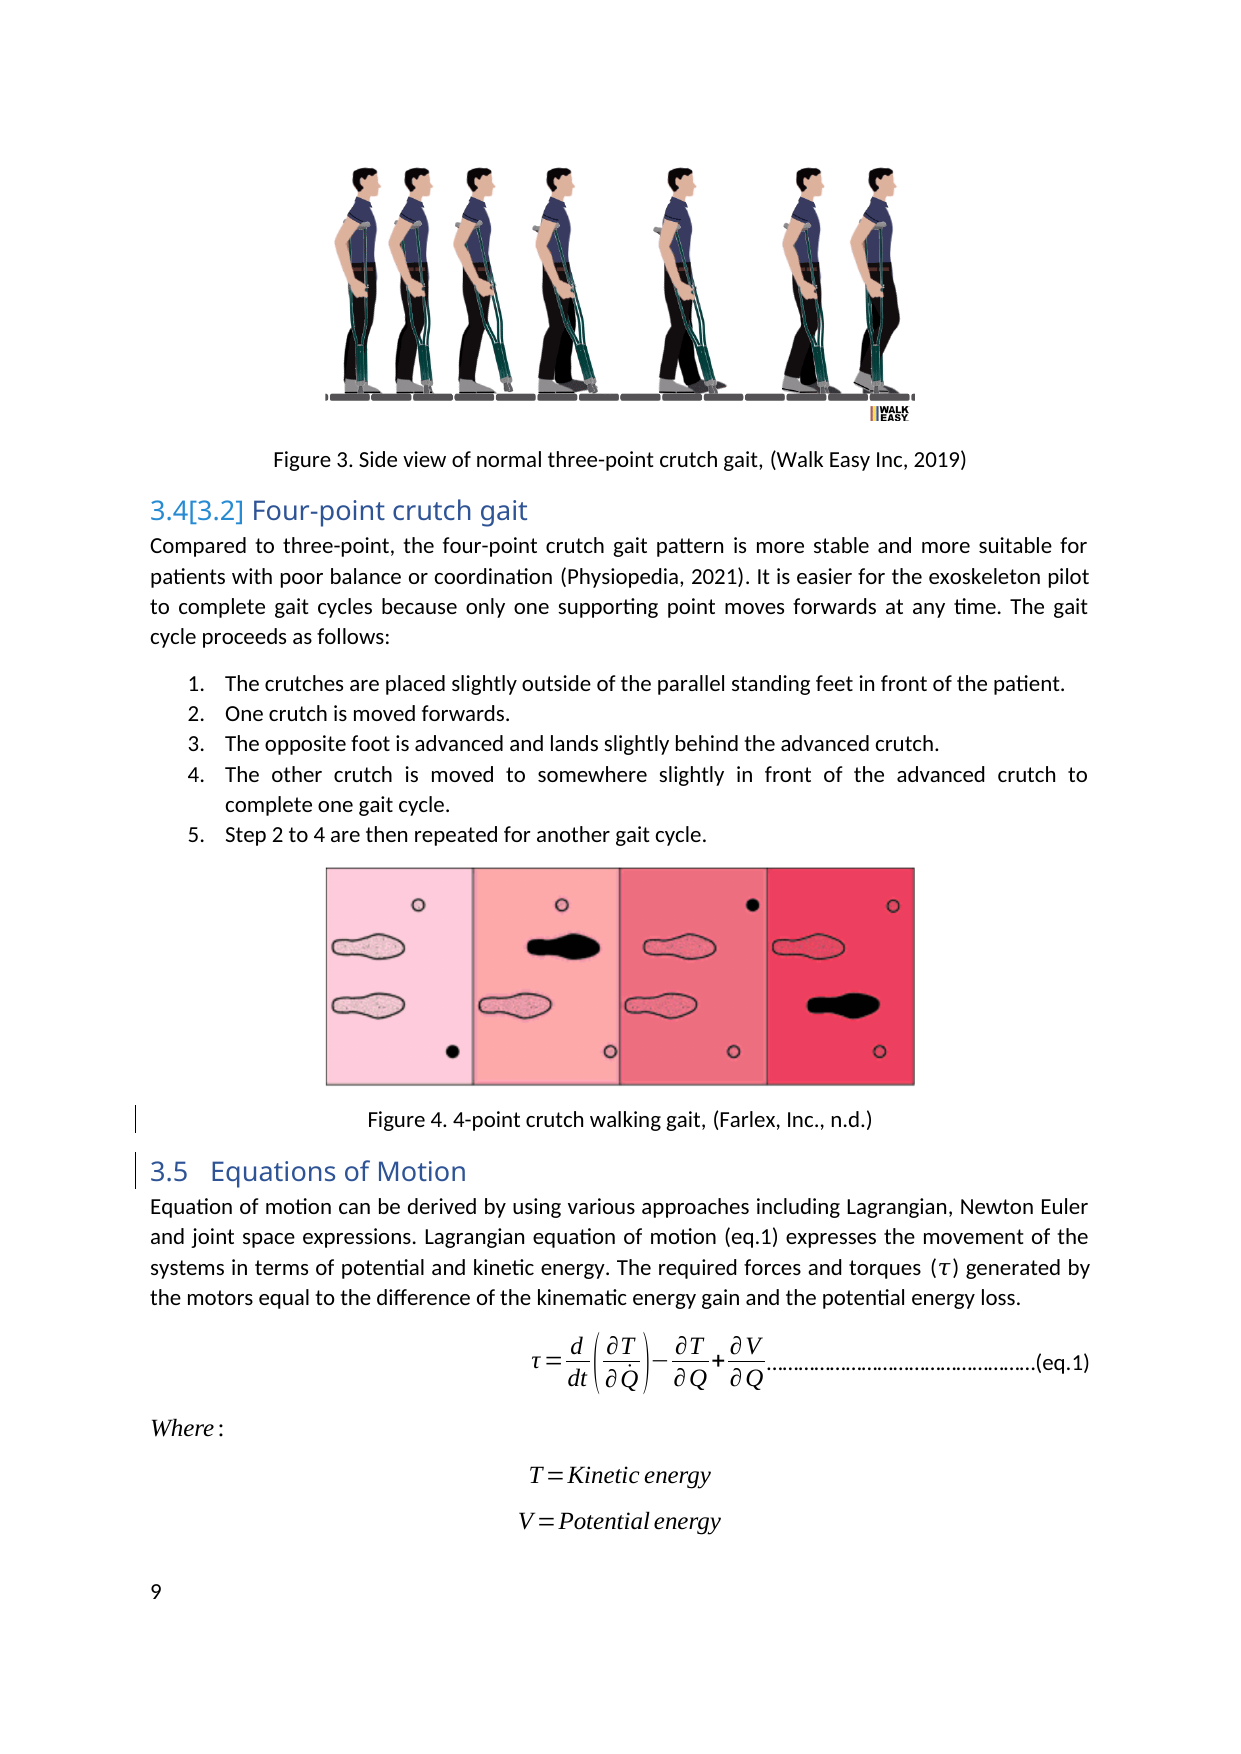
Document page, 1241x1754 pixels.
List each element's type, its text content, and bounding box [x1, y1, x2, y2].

list Step 2 to 4 are then repeated for another gait cycle. [187, 820, 1090, 848]
text Compared to three-point, the four-point crutch gait pattern is more stable and more suitable for patients with poor balance or coordination (Physiopedia, 2021). It is easier for the exoskeleton pilot to complete gait cycles because only one supporting point moves forwards at any time. The gait cycle proceeds as follows: [150, 532, 1090, 650]
text Figure 4. 4-point crutch walking gait, (Farlex, Inc., n.d.) [150, 1105, 1090, 1133]
list One crutch is moved forwards. [187, 699, 1090, 727]
subtitle Four-point crutch gait [150, 492, 1090, 529]
list The opposite foot is advanced and lands slightly behind the advanced crutch. [187, 729, 1090, 757]
text Equation of motion can be derived by using various approaches including Lagrangian, Newton Euler and joint space expressions. Lagrangian equation of motion (eq.1) expresses the movement of the systems in terms of potential and kinetic energy. The required forces and torques (𝜏) generated by the motors equal to the difference of the kinematic energy gain and the potential energy loss. [150, 1192, 1090, 1311]
text Figure 3. Side view of normal three-point crutch gait, (Walk Easy Inc, 2019) [150, 445, 1090, 473]
list The other crutch is moved to somewhere slightly in front of the advanced crutch to complete one gait cycle. [187, 760, 1090, 818]
list The crutches are placed slightly outside of the parallel standing feet in front of the patient. [187, 669, 1090, 697]
subtitle Equations of Motion [150, 1152, 1090, 1189]
picture [326, 868, 914, 1086]
picture [325, 150, 915, 426]
text ……………………………………………(eq.1) [150, 1330, 1090, 1395]
